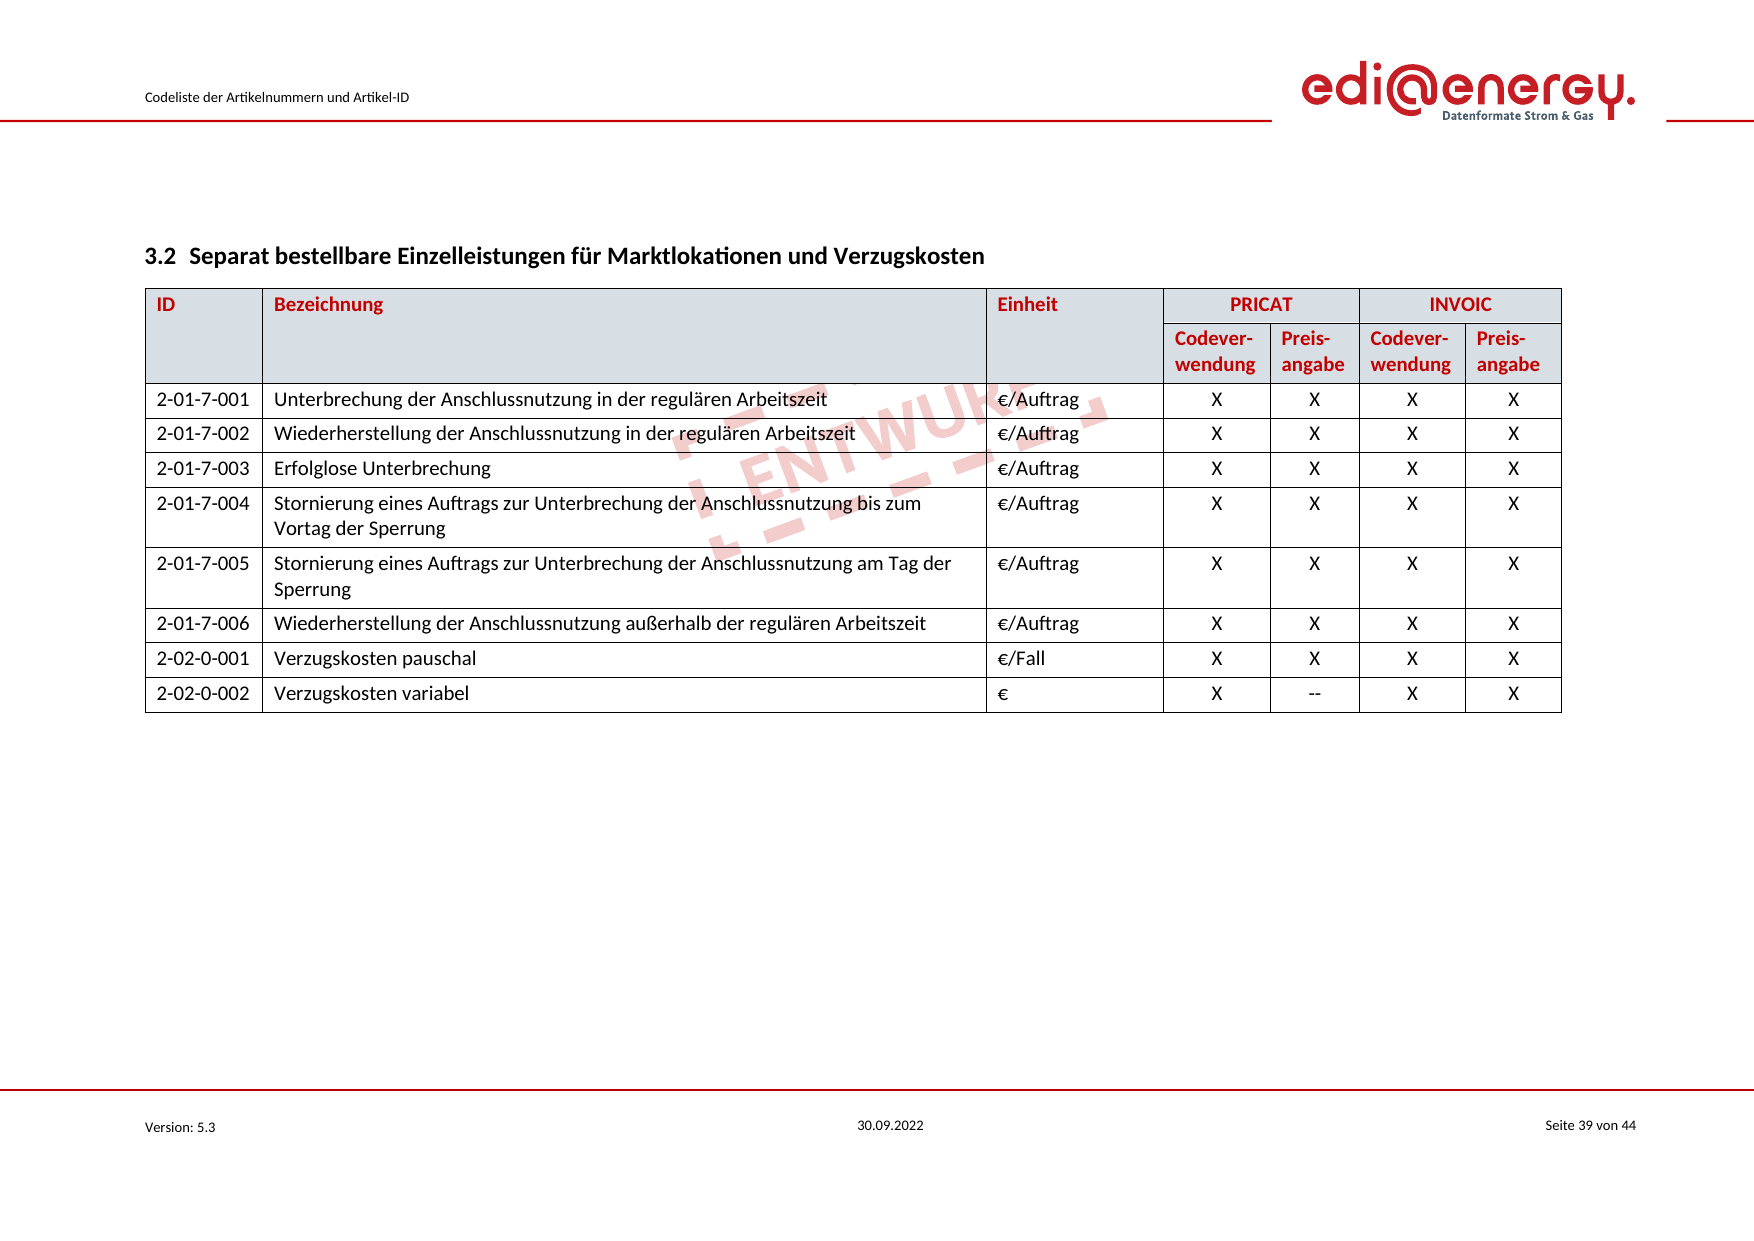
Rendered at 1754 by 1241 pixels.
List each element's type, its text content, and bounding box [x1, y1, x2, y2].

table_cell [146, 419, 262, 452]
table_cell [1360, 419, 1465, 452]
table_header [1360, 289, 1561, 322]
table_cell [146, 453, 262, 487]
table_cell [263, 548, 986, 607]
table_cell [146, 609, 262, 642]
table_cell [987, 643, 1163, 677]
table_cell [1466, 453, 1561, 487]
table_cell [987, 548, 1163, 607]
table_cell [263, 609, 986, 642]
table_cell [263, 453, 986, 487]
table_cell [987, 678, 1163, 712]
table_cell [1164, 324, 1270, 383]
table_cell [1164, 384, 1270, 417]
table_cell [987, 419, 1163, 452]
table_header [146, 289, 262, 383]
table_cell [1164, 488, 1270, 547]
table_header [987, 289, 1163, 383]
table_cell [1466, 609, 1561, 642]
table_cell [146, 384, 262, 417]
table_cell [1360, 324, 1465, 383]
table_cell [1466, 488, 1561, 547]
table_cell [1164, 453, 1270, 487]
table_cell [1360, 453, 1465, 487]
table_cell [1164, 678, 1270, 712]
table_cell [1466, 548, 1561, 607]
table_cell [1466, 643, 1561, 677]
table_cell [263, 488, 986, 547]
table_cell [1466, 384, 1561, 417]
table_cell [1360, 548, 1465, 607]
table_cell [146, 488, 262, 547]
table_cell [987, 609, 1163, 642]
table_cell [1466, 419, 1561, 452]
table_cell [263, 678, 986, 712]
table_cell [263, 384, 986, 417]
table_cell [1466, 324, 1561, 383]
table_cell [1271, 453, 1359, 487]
subtitle Separat bestellbare Einzelleistungen für Marktlokationen und Verzugskosten [144, 238, 1636, 271]
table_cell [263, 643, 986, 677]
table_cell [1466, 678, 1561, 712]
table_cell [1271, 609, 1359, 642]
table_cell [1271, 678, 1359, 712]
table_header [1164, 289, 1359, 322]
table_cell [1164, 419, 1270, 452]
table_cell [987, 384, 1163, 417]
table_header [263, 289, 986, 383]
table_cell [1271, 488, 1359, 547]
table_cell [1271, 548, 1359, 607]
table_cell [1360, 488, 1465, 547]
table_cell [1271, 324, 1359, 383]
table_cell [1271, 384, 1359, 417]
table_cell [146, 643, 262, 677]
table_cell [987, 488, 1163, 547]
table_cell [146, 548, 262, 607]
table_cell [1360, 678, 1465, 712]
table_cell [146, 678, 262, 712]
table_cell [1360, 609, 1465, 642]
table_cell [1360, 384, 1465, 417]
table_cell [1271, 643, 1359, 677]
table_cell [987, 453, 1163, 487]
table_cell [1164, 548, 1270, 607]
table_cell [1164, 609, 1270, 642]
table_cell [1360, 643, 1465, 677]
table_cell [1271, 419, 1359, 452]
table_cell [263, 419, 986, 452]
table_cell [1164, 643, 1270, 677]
